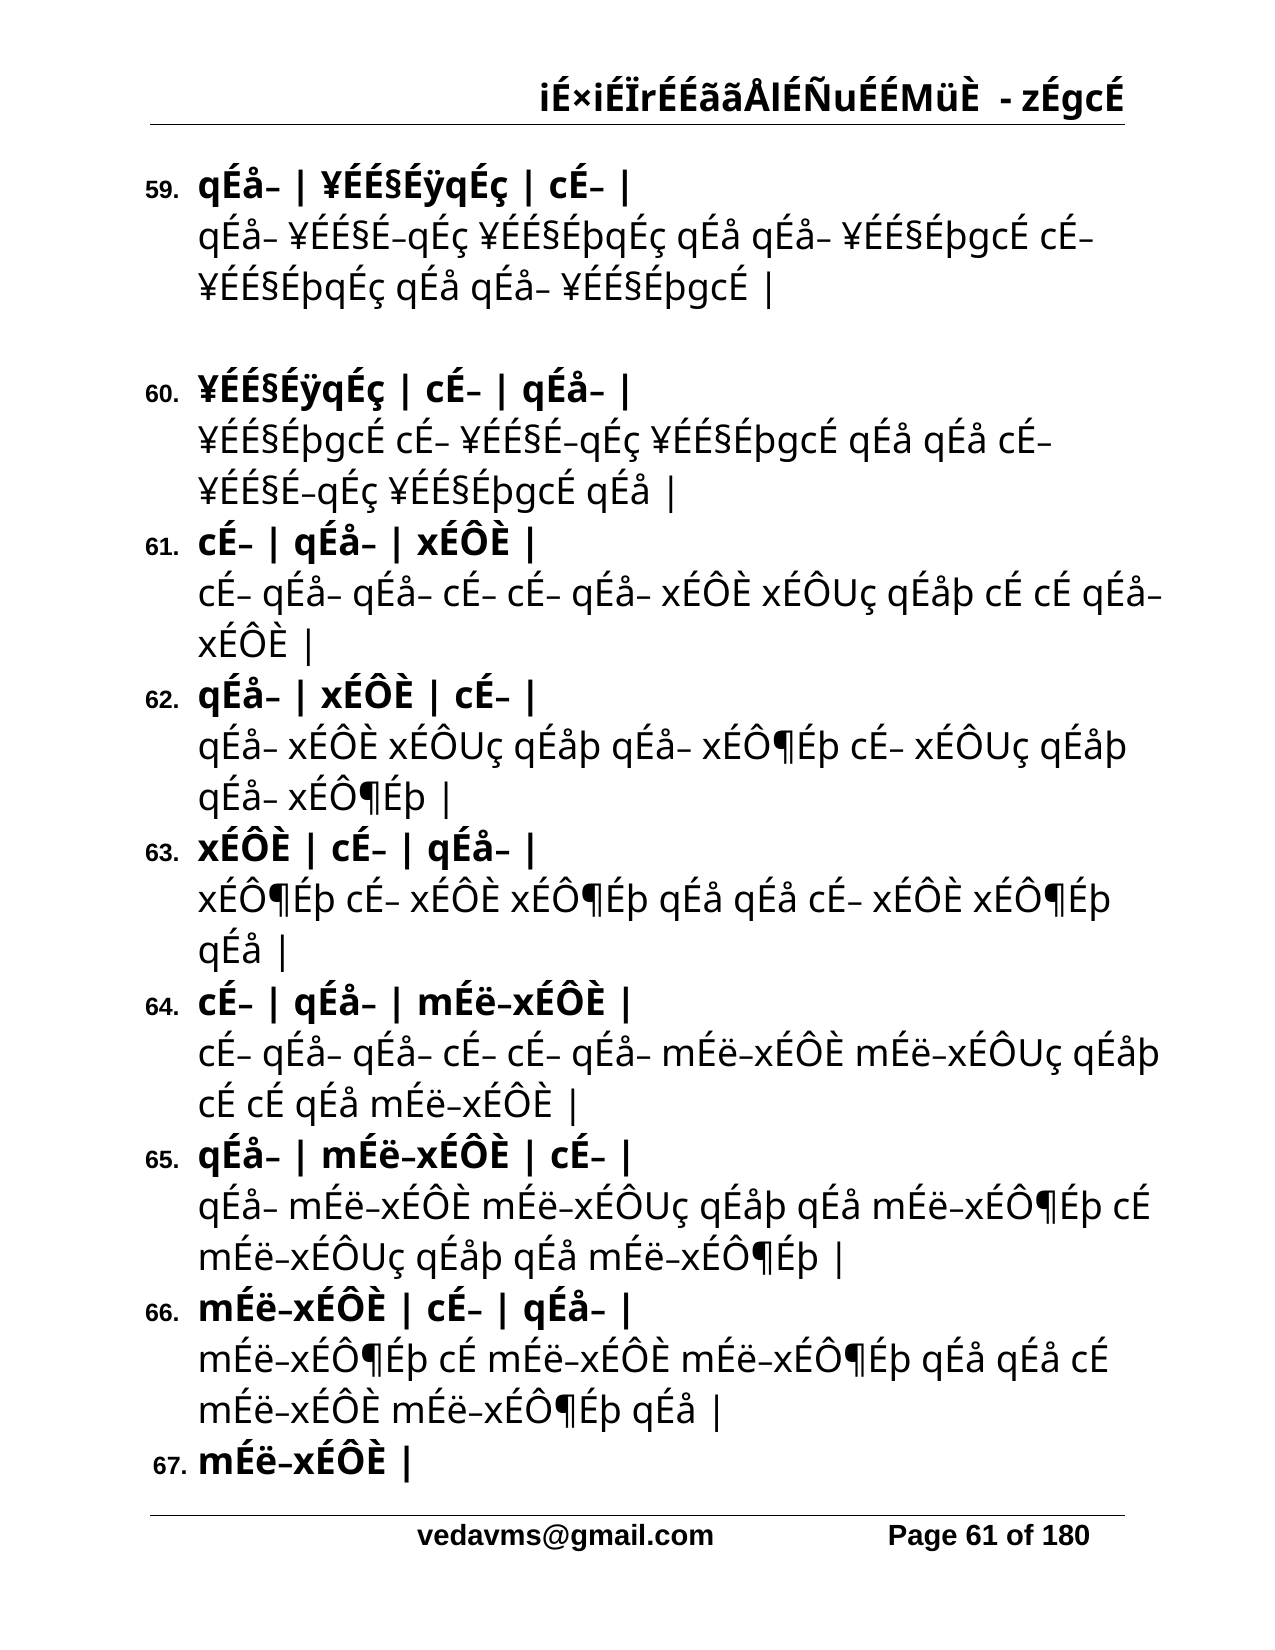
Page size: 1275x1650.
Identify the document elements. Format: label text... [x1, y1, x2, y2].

text xÉÔ¶Éþ cÉ– xÉÔÈ xÉÔ¶Éþ qÉå qÉå cÉ– xÉÔÈ xÉÔ¶Éþ qÉå | [197, 873, 1169, 975]
text qÉå– mÉë–xÉÔÈ mÉë–xÉÔUç qÉåþ qÉå mÉë–xÉÔ¶Éþ cÉ mÉë–xÉÔUç qÉåþ qÉå mÉë–xÉÔ¶Éþ | [197, 1179, 1169, 1281]
text mÉë–xÉÔ¶Éþ cÉ mÉë–xÉÔÈ mÉë–xÉÔ¶Éþ qÉå qÉå cÉ mÉë–xÉÔÈ mÉë–xÉÔ¶Éþ qÉå | [197, 1332, 1169, 1434]
text cÉ– qÉå– qÉå– cÉ– cÉ– qÉå– mÉë–xÉÔÈ mÉë–xÉÔUç qÉåþ cÉ cÉ qÉå mÉë–xÉÔÈ | [197, 1026, 1169, 1128]
list ¥ÉÉ§ÉÿqÉç | cÉ– | qÉå– | [179, 362, 1169, 413]
text qÉå– ¥ÉÉ§É–qÉç ¥ÉÉ§ÉþqÉç qÉå qÉå– ¥ÉÉ§ÉþgcÉ cÉ– ¥ÉÉ§ÉþqÉç qÉå qÉå– ¥ÉÉ§ÉþgcÉ | [197, 209, 1169, 311]
text cÉ– qÉå– qÉå– cÉ– cÉ– qÉå– xÉÔÈ xÉÔUç qÉåþ cÉ cÉ qÉå– xÉÔÈ | [197, 566, 1169, 668]
list cÉ– | qÉå– | xÉÔÈ | [179, 515, 1169, 566]
list xÉÔÈ | cÉ– | qÉå– | [179, 822, 1169, 873]
text ¥ÉÉ§ÉþgcÉ cÉ– ¥ÉÉ§É–qÉç ¥ÉÉ§ÉþgcÉ qÉå qÉå cÉ– ¥ÉÉ§É–qÉç ¥ÉÉ§ÉþgcÉ qÉå | [197, 413, 1169, 515]
list qÉå– | ¥ÉÉ§ÉÿqÉç | cÉ– | [179, 158, 1169, 209]
list qÉå– | xÉÔÈ | cÉ– | [179, 668, 1169, 719]
list cÉ– | qÉå– | mÉë–xÉÔÈ | [179, 975, 1169, 1026]
list qÉå– | mÉë–xÉÔÈ | cÉ– | [179, 1128, 1169, 1179]
text qÉå– xÉÔÈ xÉÔUç qÉåþ qÉå– xÉÔ¶Éþ cÉ– xÉÔUç qÉåþ qÉå– xÉÔ¶Éþ | [197, 719, 1169, 822]
list mÉë–xÉÔÈ | [187, 1434, 1169, 1485]
list mÉë–xÉÔÈ | cÉ– | qÉå– | [179, 1281, 1169, 1332]
